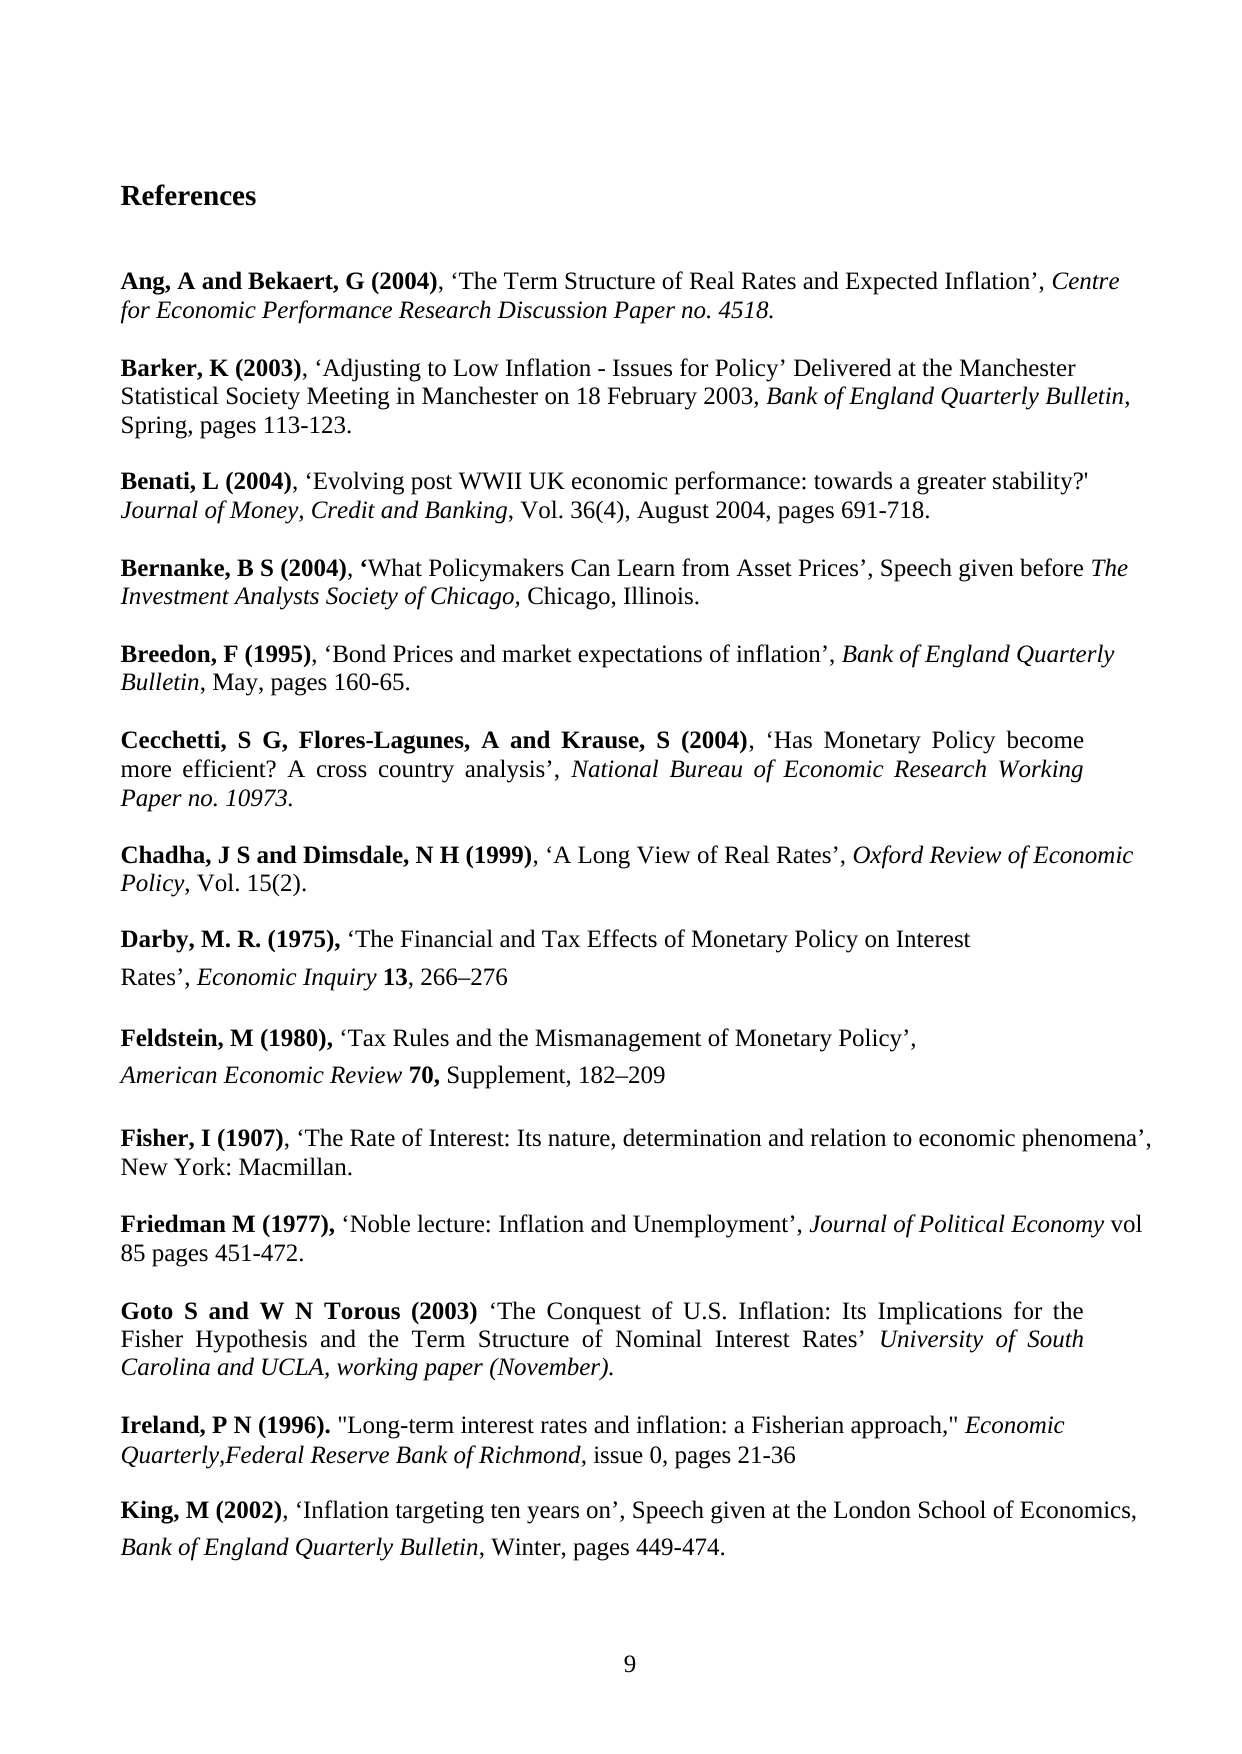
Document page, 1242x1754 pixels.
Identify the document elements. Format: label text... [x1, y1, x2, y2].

text Feldstein, M (1980), ‘Tax Rules and the Mismanagement of Monetary Policy’, [120, 1023, 1162, 1052]
text King, M (2002), ‘Inflation targeting ten years on’, Speech given at the London School of Economics, [120, 1495, 1162, 1523]
text Bank of England Quarterly Bulletin, Winter, pages 449-474. [120, 1532, 1162, 1561]
text Chadha, J S and Dimsdale, N H (1999), ‘A Long View of Real Rates’, Oxford Review of Economic Policy, Vol. 15(2). [120, 841, 1136, 897]
text Fisher, I (1907), ‘The Rate of Interest: Its nature, determination and relation to economic phenomena’, New York: Macmillan. [120, 1123, 1162, 1181]
text Journal of Money, Credit and Banking, Vol. 36(4), August 2004, pages 691-718. [120, 496, 1162, 524]
text American Economic Review 70, Supplement, 182–209 [120, 1060, 1162, 1089]
text Goto S and W N Torous (2003) ‘The Conquest of U.S. Inflation: Its Implications for the Fisher Hypothesis and the Term Structure of Nominal Interest Rates’ University of South Carolina and UCLA, working paper (November). [120, 1297, 1084, 1381]
text Benati, L (2004), ‘Evolving post WWII UK economic performance: towards a greater stability?' [120, 466, 1162, 495]
text Ireland, P N (1996). "Long-term interest rates and inflation: a Fisherian approach," Economic Quarterly,Federal Reserve Bank of Richmond, issue 0, pages 21-36 [120, 1410, 1162, 1469]
text Breedon, F (1995), ‘Bond Prices and market expectations of inflation’, Bank of England Quarterly Bulletin, May, pages 160-65. [120, 640, 1162, 696]
text Ang, A and Bekaert, G (2004), ‘The Term Structure of Real Rates and Expected Inflation’, Centre for Economic Performance Research Discussion Paper no. 4518. [120, 267, 1146, 323]
text Bernanke, B S (2004), ‘What Policymakers Can Learn from Asset Prices’, Speech given before The Investment Analysts Society of Chicago, Chicago, Illinois. [120, 554, 1162, 610]
text Barker, K (2003), ‘Adjusting to Low Inflation - Issues for Policy’ Delivered at the Manchester Statistical Society Meeting in Manchester on 18 February 2003, Bank of England Quarterly Bulletin, Spring, pages 113-123. [120, 353, 1162, 439]
subtitle References [120, 178, 1162, 212]
text Friedman M (1977), ‘Noble lecture: Inflation and Unemployment’, Journal of Political Economy vol 85 pages 451-472. [120, 1209, 1162, 1267]
text Darby, M. R. (1975), ‘The Financial and Tax Effects of Monetary Policy on Interest Rates’, Economic Inquiry 13, 266–276 [120, 924, 973, 991]
text Cecchetti, S G, Flores-Lagunes, A and Krause, S (2004), ‘Has Monetary Policy become more efficient? A cross country analysis’, National Bureau of Economic Research Working Paper no. 10973. [120, 725, 1084, 812]
